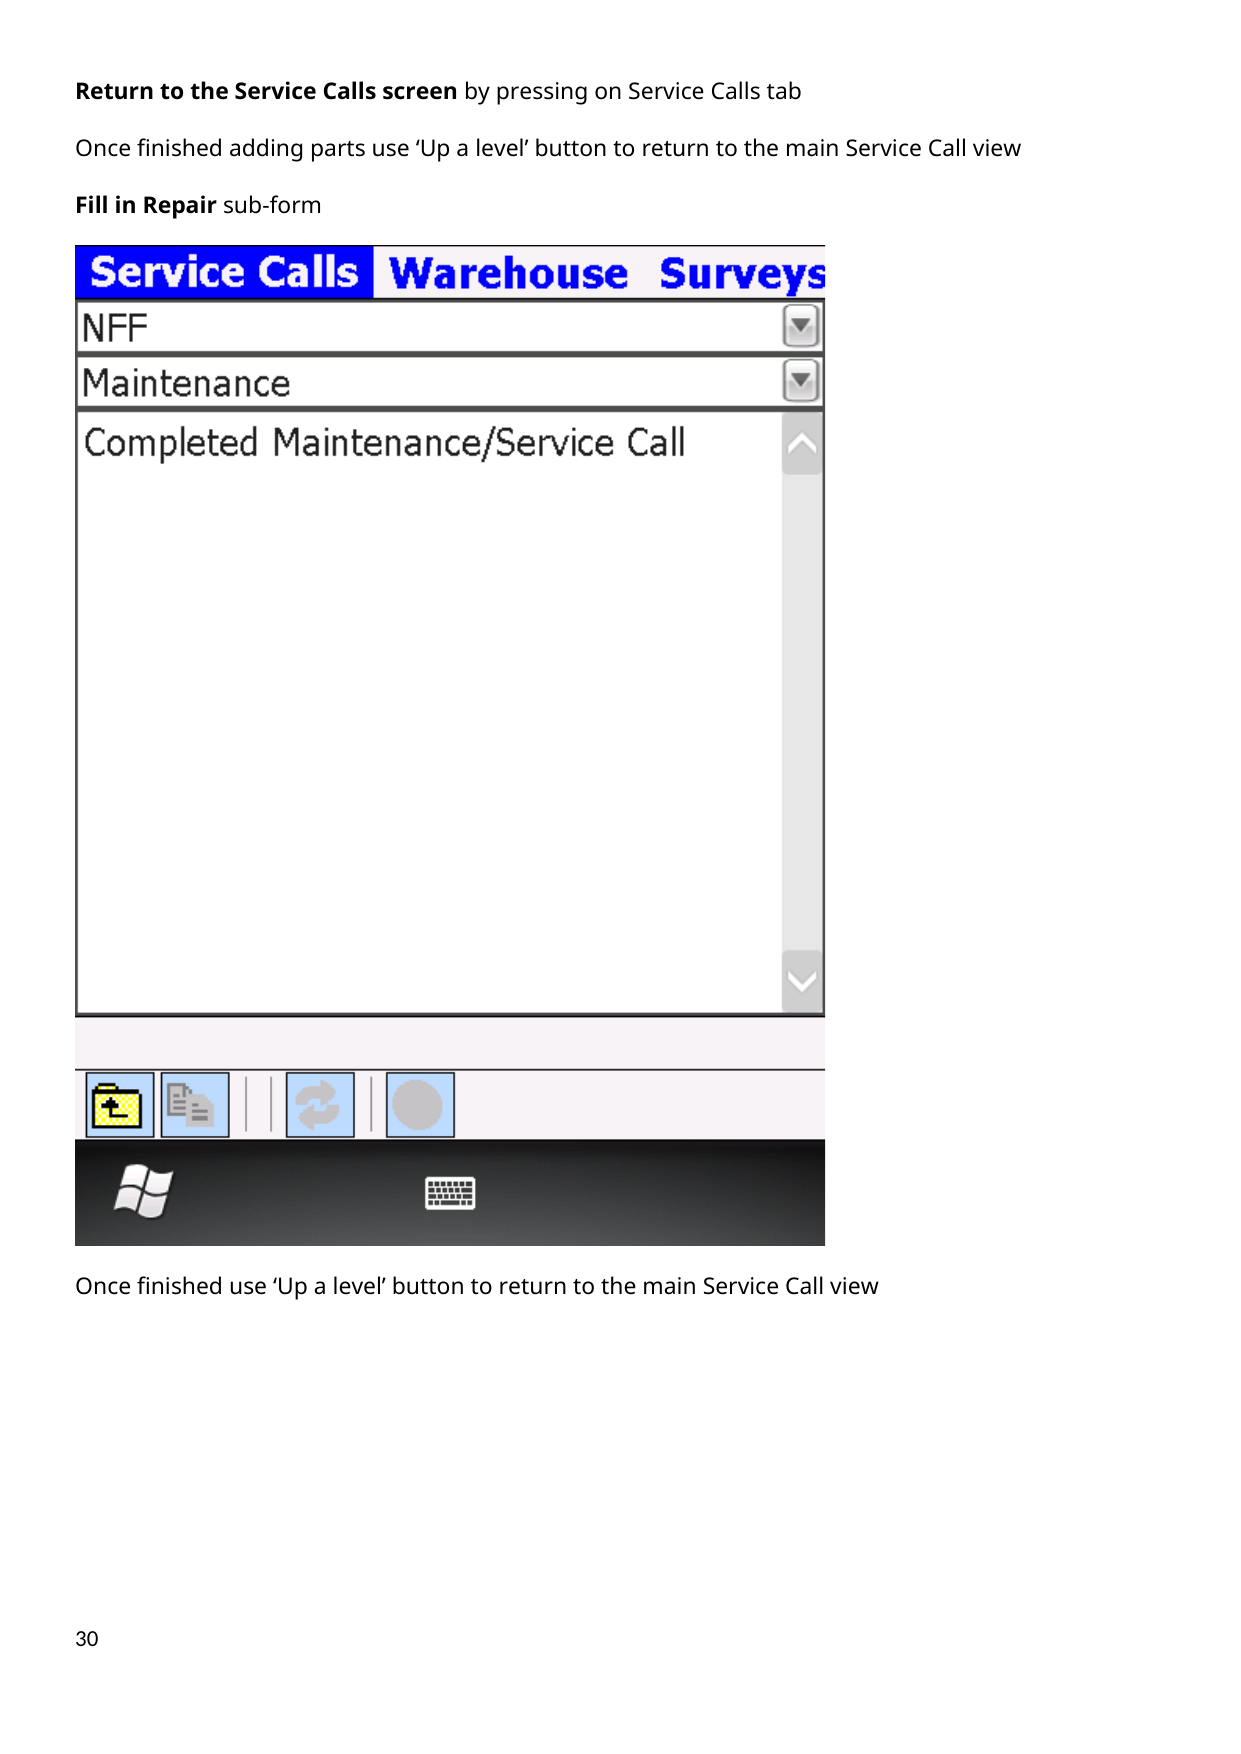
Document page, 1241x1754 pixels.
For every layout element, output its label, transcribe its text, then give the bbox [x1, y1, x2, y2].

text Fill in Repair sub-form [75, 188, 1165, 220]
text Return to the Service Calls screen by pressing on Service Calls tab [75, 75, 1165, 106]
picture [75, 245, 826, 1246]
text Once finished adding parts use ‘Up a level’ button to return to the main Service Call view [75, 132, 1165, 163]
text Once finished use ‘Up a level’ button to return to the main Service Call view [75, 1270, 1165, 1302]
